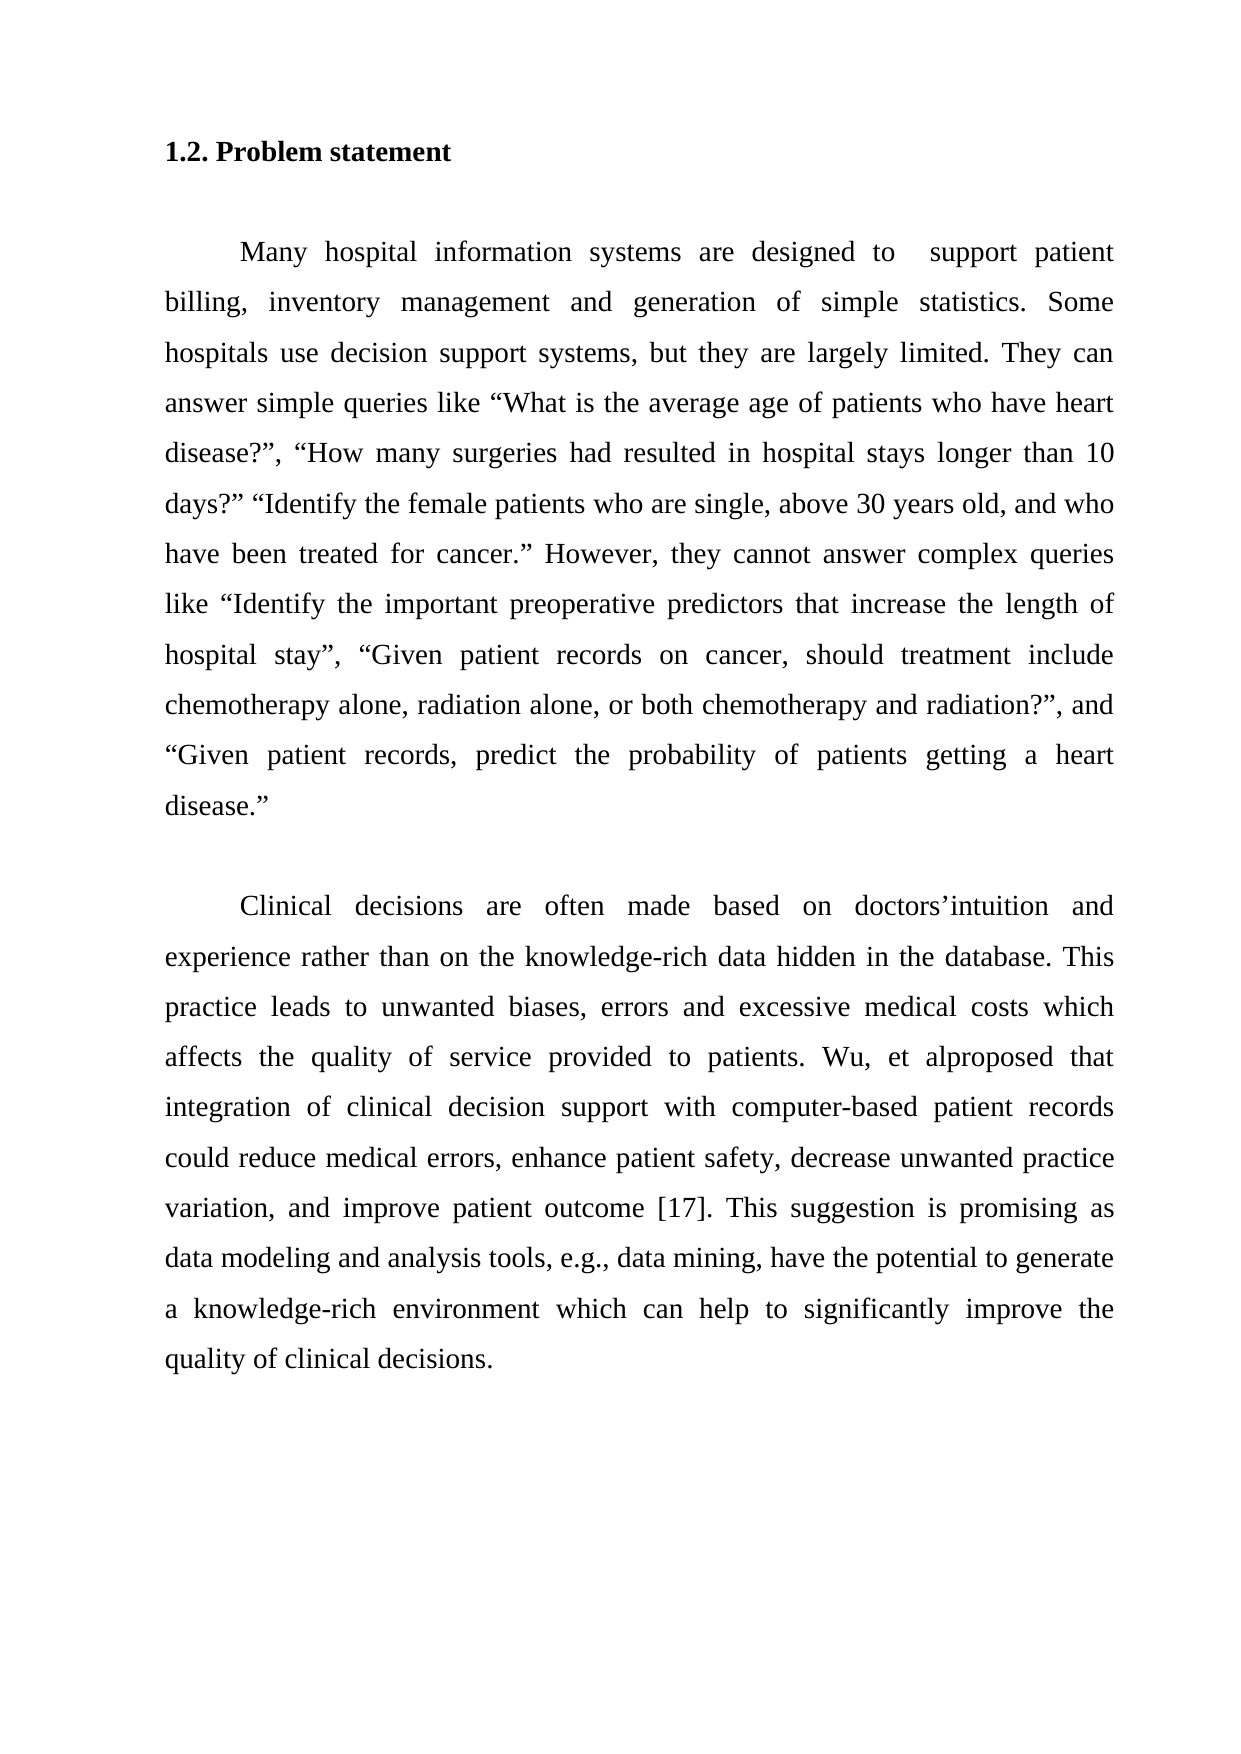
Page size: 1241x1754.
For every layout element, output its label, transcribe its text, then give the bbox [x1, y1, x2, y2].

text 1.2. Problem statement [164, 134, 1115, 167]
text Many hospital information systems are designed to support patient billing, inventory management and generation of simple statistics. Some hospitals use decision support systems, but they are largely limited. They can answer simple queries like “What is the average age of patients who have heart disease?”, “How many surgeries had resulted in hospital stays longer than 10 days?” “Identify the female patients who are single, above 30 years old, and who have been treated for cancer.” However, they cannot answer complex queries like “Identify the important preoperative predictors that increase the length of hospital stay”, “Given patient records on cancer, should treatment include chemotherapy alone, radiation alone, or both chemotherapy and radiation?”, and “Given patient records, predict the probability of patients getting a heart disease.” [164, 234, 1115, 821]
text Clinical decisions are often made based on doctors’intuition and experience rather than on the knowledge-rich data hidden in the database. This practice leads to unwanted biases, errors and excessive medical costs which affects the quality of service provided to patients. Wu, et alproposed that integration of clinical decision support with computer-based patient records could reduce medical errors, enhance patient safety, decrease unwanted practice variation, and improve patient outcome [17]. This suggestion is promising as data modeling and analysis tools, e.g., data mining, have the potential to generate a knowledge-rich environment which can help to significantly improve the quality of clinical decisions. [164, 888, 1115, 1375]
